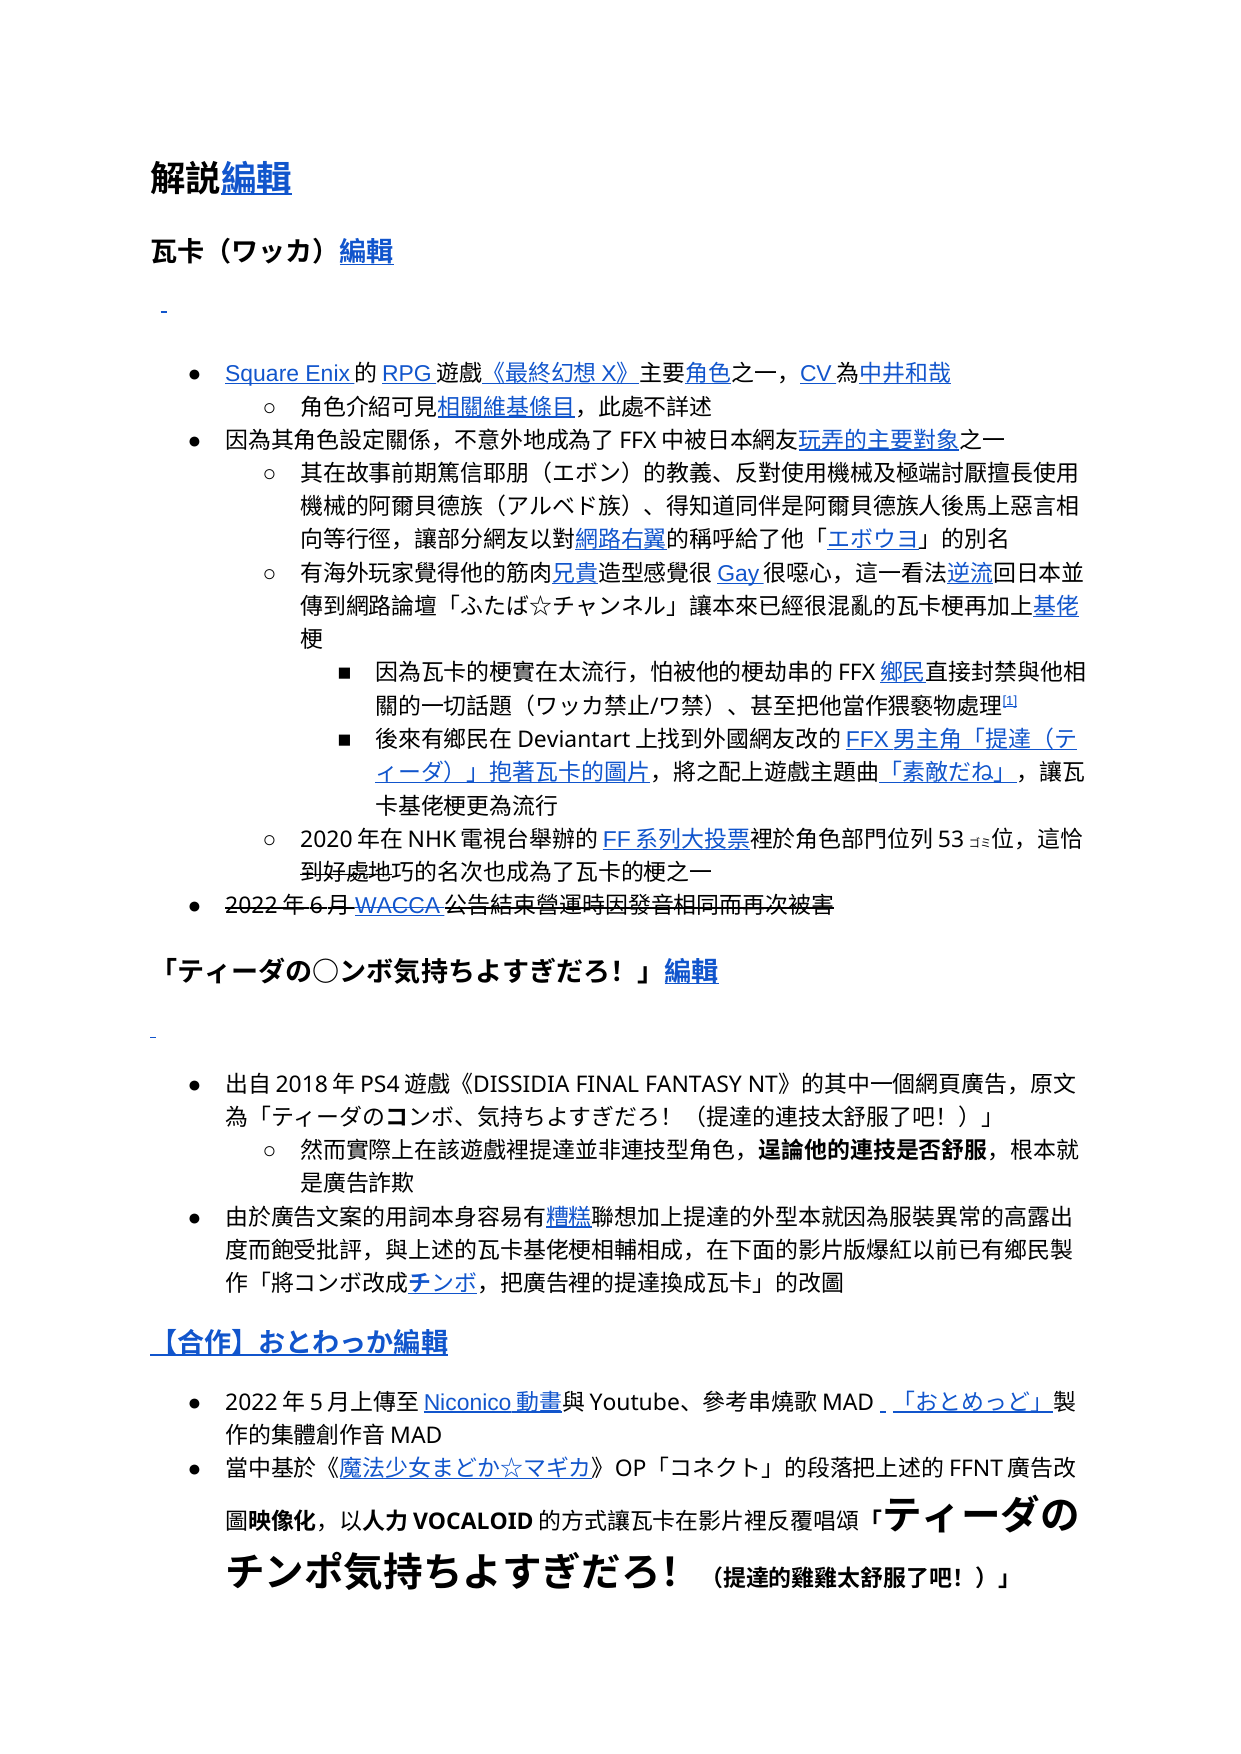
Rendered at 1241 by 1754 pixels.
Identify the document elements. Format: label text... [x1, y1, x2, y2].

subtitle 瓦卡（ワッカ）編輯 [150, 230, 1090, 270]
list 然而實際上在該遊戲裡提達並非連技型角色，逞論他的連技是否舒服，根本就是廣告詐欺 [262, 1132, 1090, 1198]
list 2022年5月上傳至Niconico動畫與Youtube、參考串燒歌MAD 「おとめっど」製作的集體創作音MAD [187, 1383, 1090, 1450]
list 因為瓦卡的梗實在太流行，怕被他的梗劫串的FFX鄉民直接封禁與他相關的一切話題（ワッカ禁止/ワ禁）、甚至把他當作猥褻物處理[1] [337, 654, 1090, 721]
list Square Enix的RPG遊戲《最終幻想X》主要角色之一，CV為中井和哉 [187, 355, 1090, 388]
list 角色介紹可見相關維基條目，此處不詳述 [262, 388, 1090, 422]
list 其在故事前期篤信耶朋（エボン）的教義、反對使用機械及極端討厭擅長使用機械的阿爾貝德族（アルベド族）、得知道同伴是阿爾貝德族人後馬上惡言相向等行徑，讓部分網友以對網路右翼的稱呼給了他「エボウヨ」的別名 [262, 455, 1090, 554]
list 有海外玩家覺得他的筋肉兄貴造型感覺很Gay很噁心，這一看法逆流回日本並傳到網路論壇「ふたば☆チャンネル」讓本來已經很混亂的瓦卡梗再加上基佬梗 [262, 554, 1090, 654]
subtitle 【合作】おとわっか編輯 [150, 1327, 1090, 1358]
list 因為其角色設定關係，不意外地成為了FFX中被日本網友玩弄的主要對象之一 [187, 422, 1090, 455]
list 2020年在NHK電視台舉辦的FF系列大投票裡於角色部門位列53ゴミ位，這恰到好處地巧的名次也成為了瓦卡的梗之一 [262, 821, 1090, 887]
list 2022年6月WACCA公告結束營運時因發音相同而再次被害 [187, 887, 1090, 921]
subtitle 解説編輯 [150, 150, 1090, 201]
subtitle 「ティーダの○ンボ気持ちよすぎだろ！」編輯 [150, 950, 1090, 989]
list 出自2018年PS4遊戲《DISSIDIA FINAL FANTASY NT》的其中一個網頁廣告，原文為「ティーダのコンボ、気持ちよすぎだろ！（提達的連技太舒服了吧！）」 [187, 1065, 1090, 1132]
list 後來有鄉民在Deviantart上找到外國網友改的FFX男主角「提達（ティーダ）」抱著瓦卡的圖片，將之配上遊戲主題曲「素敵だね」，讓瓦卡基佬梗更為流行 [337, 721, 1090, 821]
list 由於廣告文案的用詞本身容易有糟糕聯想加上提達的外型本就因為服裝異常的高露出度而飽受批評，與上述的瓦卡基佬梗相輔相成，在下面的影片版爆紅以前已有鄉民製作「將コンボ改成チンボ，把廣告裡的提達換成瓦卡」的改圖 [187, 1198, 1090, 1298]
list 當中基於《魔法少女まどか☆マギカ》OP「コネクト」的段落把上述的FFNT廣告改圖映像化，以人力VOCALOID的方式讓瓦卡在影片裡反覆唱頌「ティーダのチンポ気持ちよすぎだろ！（提達的雞雞太舒服了吧！）」 [187, 1450, 1090, 1598]
table_header [150, 278, 180, 330]
